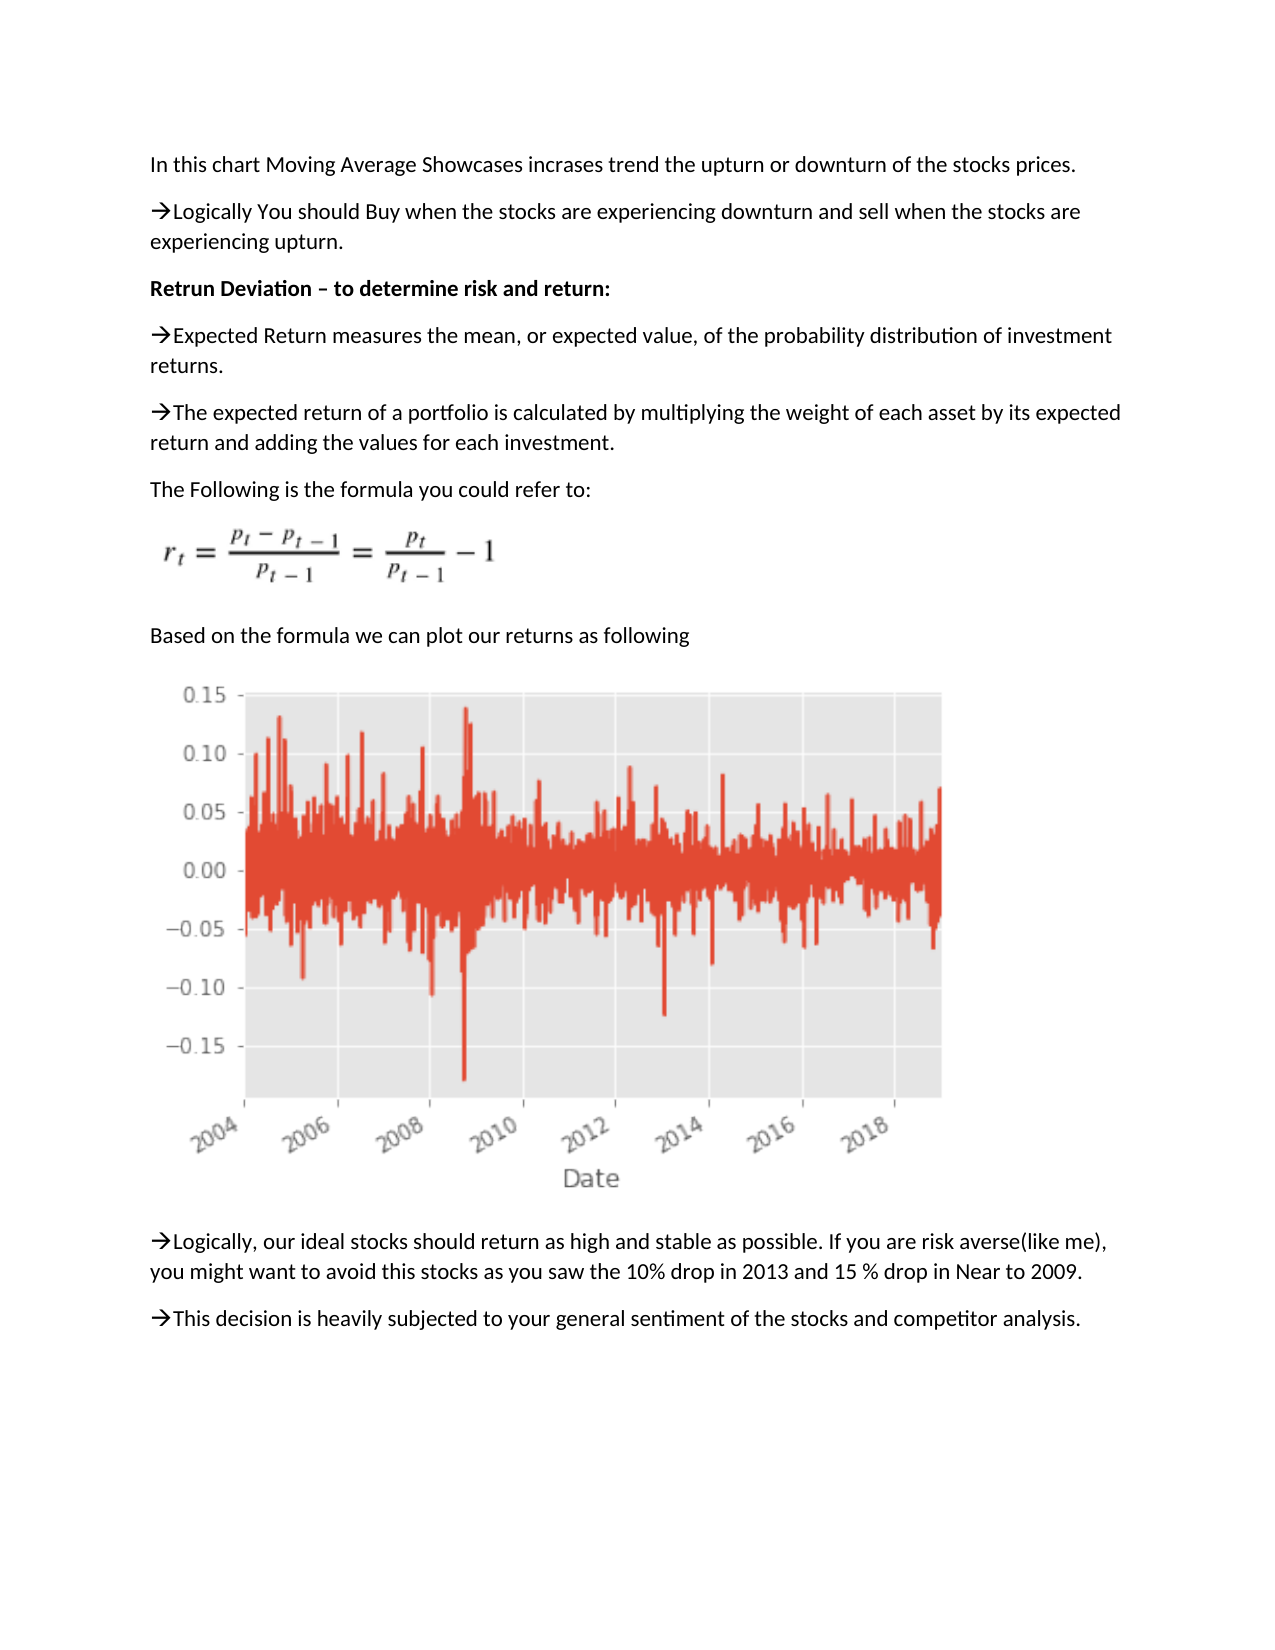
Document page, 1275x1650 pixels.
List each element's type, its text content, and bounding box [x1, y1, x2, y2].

picture [150, 521, 511, 603]
text Logically, our ideal stocks should return as high and stable as possible. If you are risk averse(like me), you might want to avoid this stocks as you saw the 10% drop in 2013 and 15 % drop in Near to 2009. [150, 1227, 1125, 1286]
text Logically You should Buy when the stocks are experiencing downturn and sell when the stocks are experiencing upturn. [150, 197, 1125, 255]
text In this chart Moving Average Showcases incrases trend the upturn or downturn of the stocks prices. [150, 150, 1125, 178]
text Retrun Deviation – to determine risk and return: [150, 274, 1125, 302]
text The expected return of a portfolio is calculated by multiplying the weight of each asset by its expected return and adding the values for each investment. [150, 398, 1125, 456]
picture [150, 668, 963, 1209]
text Expected Return measures the mean, or expected value, of the probability distribution of investment returns. [150, 321, 1125, 379]
text The Following is the formula you could refer to: [150, 475, 1125, 503]
text Based on the formula we can plot our returns as following [150, 622, 1125, 649]
text This decision is heavily subjected to your general sentiment of the stocks and competitor analysis. [150, 1304, 1125, 1332]
